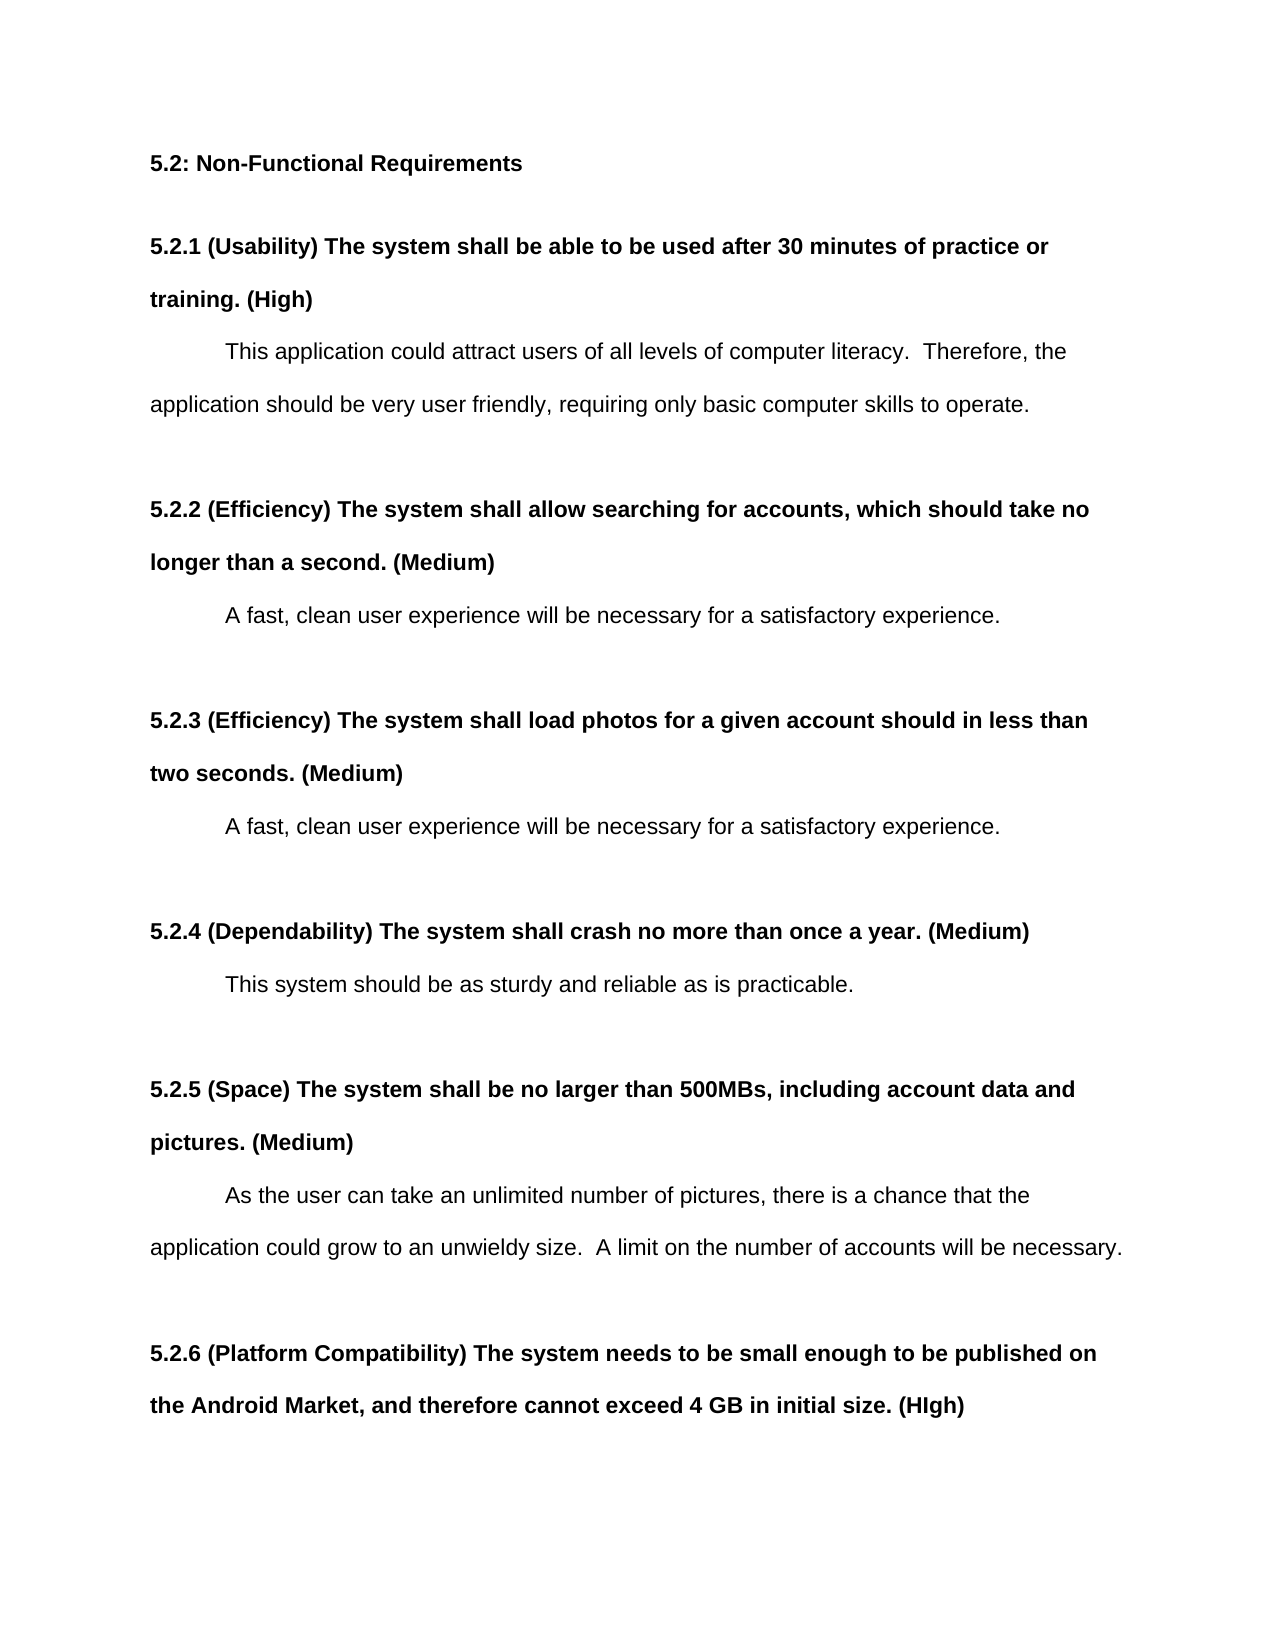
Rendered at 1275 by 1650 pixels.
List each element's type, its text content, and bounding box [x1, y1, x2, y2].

subtitle 5.2.1 (Usability) The system shall be able to be used after 30 minutes of practice or training. (High) [150, 233, 1125, 312]
text This application could attract users of all levels of computer literacy. Therefore, the application should be very user friendly, requiring only basic computer skills to operate. [150, 338, 1125, 417]
text This system should be as sturdy and reliable as is practicable. [150, 971, 1125, 997]
text A fast, clean user experience will be necessary for a satisfactory experience. [150, 813, 1125, 839]
text A fast, clean user experience will be necessary for a satisfactory experience. [150, 602, 1125, 628]
text As the user can take an unlimited number of pictures, there is a chance that the application could grow to an unwieldy size. A limit on the number of accounts will be necessary. [150, 1182, 1125, 1261]
subtitle 5.2.3 (Efficiency) The system shall load photos for a given account should in less than two seconds. (Medium) [150, 707, 1125, 786]
subtitle 5.2: Non-Functional Requirements [150, 150, 1125, 176]
subtitle 5.2.6 (Platform Compatibility) The system needs to be small enough to be published on the Android Market, and therefore cannot exceed 4 GB in initial size. (HIgh) [150, 1340, 1125, 1419]
subtitle 5.2.4 (Dependability) The system shall crash no more than once a year. (Medium) [150, 918, 1125, 944]
subtitle 5.2.2 (Efficiency) The system shall allow searching for accounts, which should take no longer than a second. (Medium) [150, 496, 1125, 576]
subtitle 5.2.5 (Space) The system shall be no larger than 500MBs, including account data and pictures. (Medium) [150, 1076, 1125, 1155]
